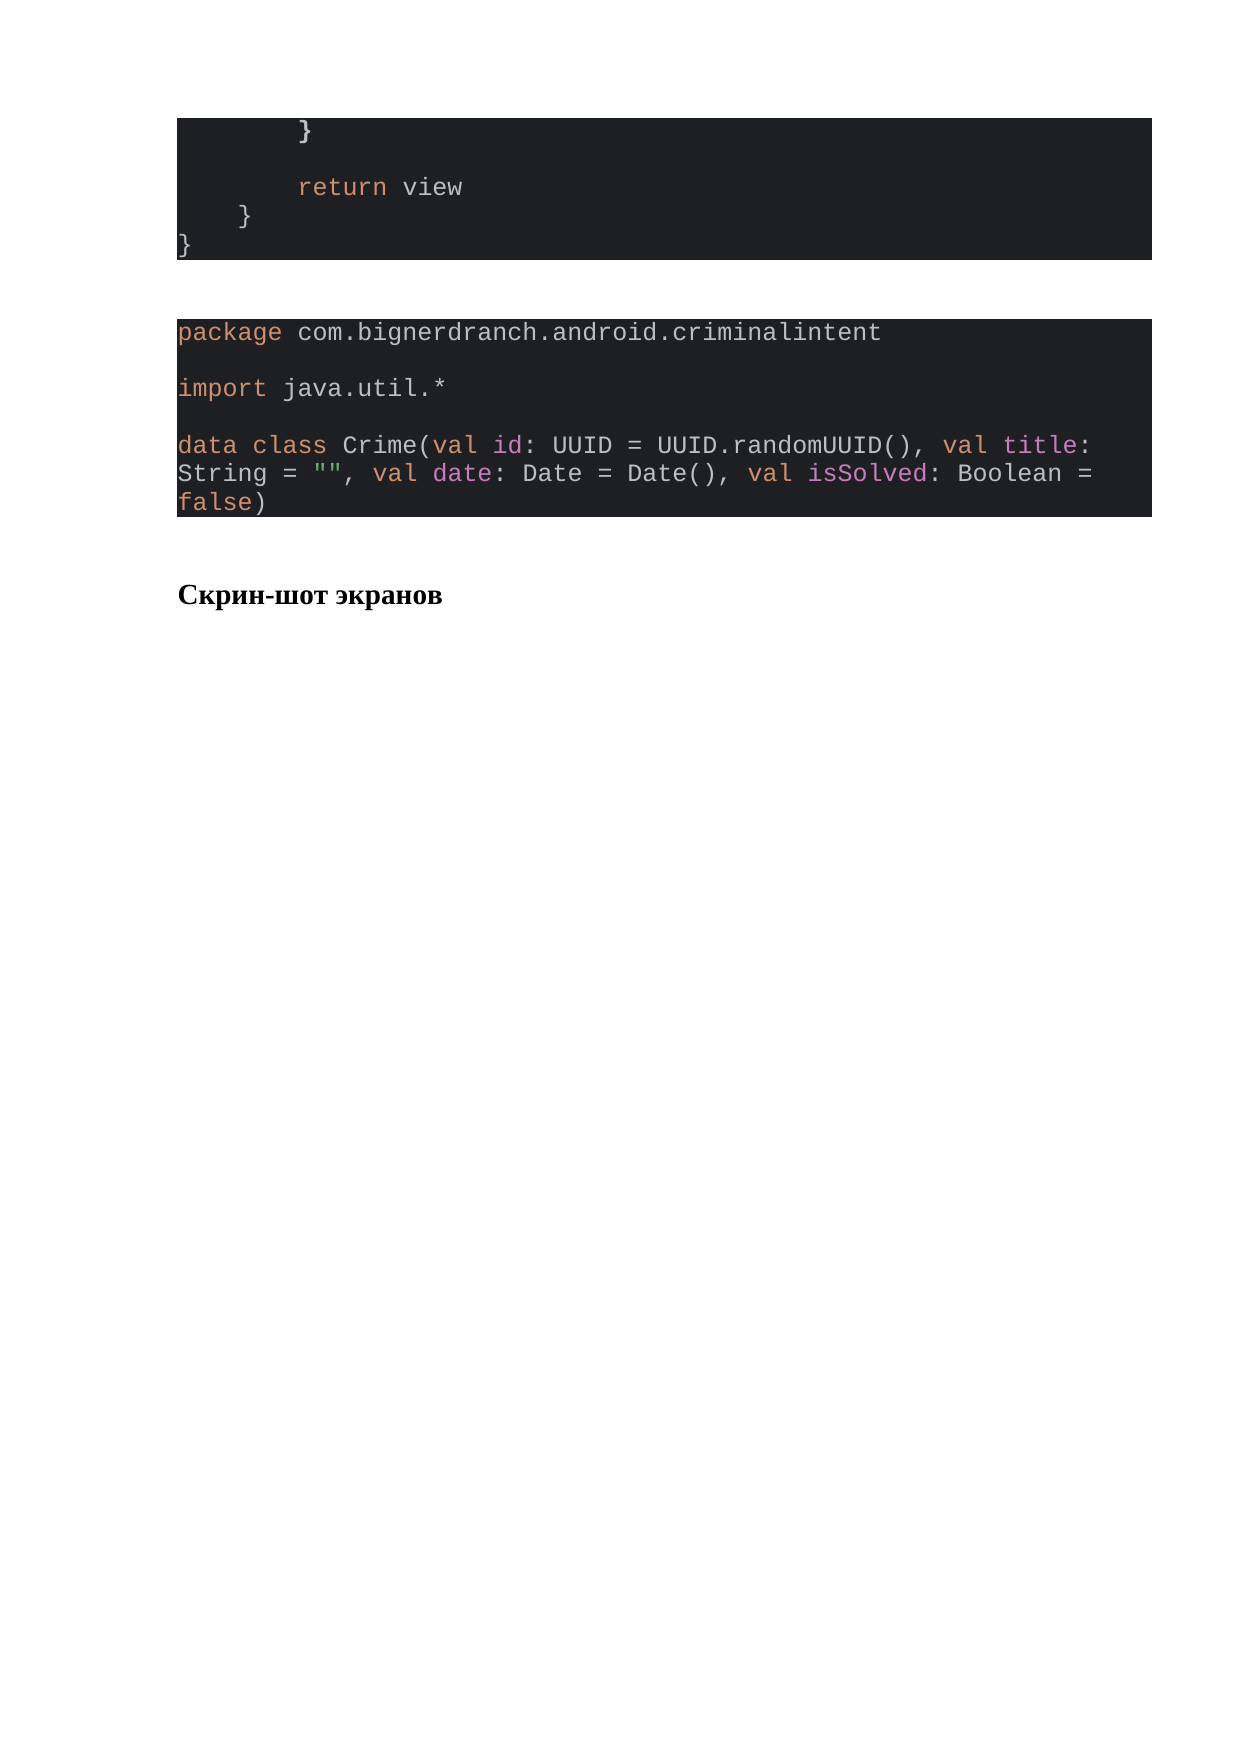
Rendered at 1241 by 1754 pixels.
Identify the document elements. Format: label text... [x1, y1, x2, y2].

text Скрин-шот экранов [177, 577, 1152, 610]
text package com.bignerdranch.android.criminalintent import java.util.* data class Crime(val id: UUID = UUID.randomUUID(), val title: String = "", val date: Date = Date(), val isSolved: Boolean = false) [177, 319, 1152, 517]
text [177, 118, 1152, 260]
